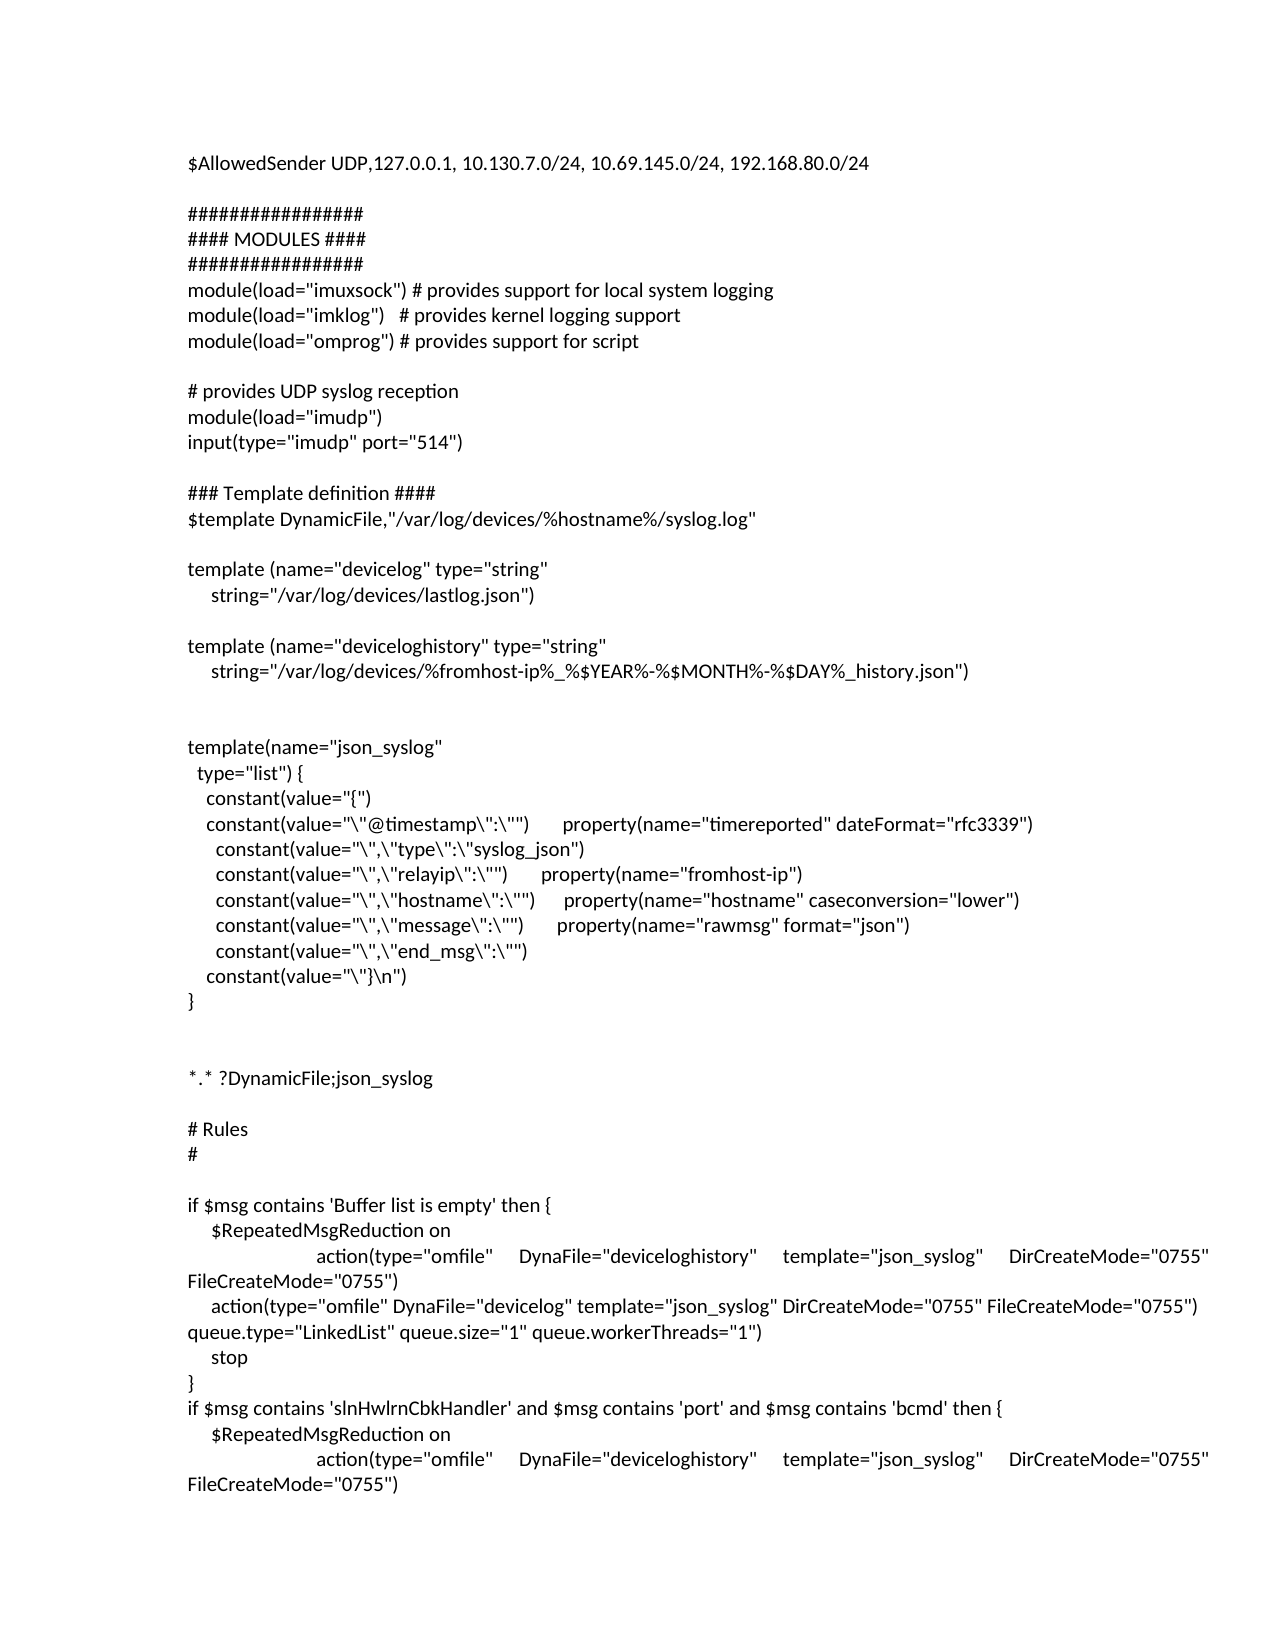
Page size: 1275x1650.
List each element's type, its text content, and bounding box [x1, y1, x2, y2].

text constant(value="{") [187, 785, 1211, 811]
text $AllowedSender UDP,127.0.0.1, 10.130.7.0/24, 10.69.145.0/24, 192.168.80.0/24 [187, 150, 1211, 175]
text module(load="omprog") # provides support for script [187, 328, 1211, 353]
text $template DynamicFile,"/var/log/devices/%hostname%/syslog.log" [187, 506, 1211, 531]
text if $msg contains 'slnHwlrnCbkHandler' and $msg contains 'port' and $msg contains 'bcmd' then { [187, 1395, 1211, 1421]
text *.* ?DynamicFile;json_syslog [187, 1065, 1211, 1090]
text action(type="omfile" DynaFile="deviceloghistory" template="json_syslog" DirCreateMode="0755" FileCreateMode="0755") [187, 1243, 1211, 1294]
text constant(value="\",\"type\":\"syslog_json") [187, 836, 1211, 862]
text string="/var/log/devices/%fromhost-ip%_%$YEAR%-%$MONTH%-%$DAY%_history.json") [187, 658, 1211, 684]
text template (name="devicelog" type="string" [187, 557, 1211, 582]
text constant(value="\"@timestamp\":\"") property(name="timereported" dateFormat="rfc3339") [187, 811, 1211, 836]
text constant(value="\",\"hostname\":\"") property(name="hostname" caseconversion="lower") [187, 887, 1211, 912]
text ################# [187, 201, 1211, 226]
text type="list") { [187, 760, 1211, 785]
text input(type="imudp" port="514") [187, 429, 1211, 455]
text # provides UDP syslog reception [187, 379, 1211, 404]
text } [187, 1370, 1211, 1395]
text template(name="json_syslog" [187, 734, 1211, 760]
text module(load="imuxsock") # provides support for local system logging [187, 277, 1211, 302]
text ### Template definition #### [187, 480, 1211, 506]
text ################# [187, 252, 1211, 277]
text module(load="imudp") [187, 404, 1211, 429]
text constant(value="\",\"end_msg\":\"") [187, 938, 1211, 963]
text # [187, 1141, 1211, 1167]
text template (name="deviceloghistory" type="string" [187, 633, 1211, 658]
text string="/var/log/devices/lastlog.json") [187, 582, 1211, 607]
text stop [187, 1344, 1211, 1370]
text constant(value="\",\"relayip\":\"") property(name="fromhost-ip") [187, 862, 1211, 887]
text if $msg contains 'Buffer list is empty' then { [187, 1192, 1211, 1217]
text module(load="imklog") # provides kernel logging support [187, 302, 1211, 328]
text constant(value="\"}\n") [187, 963, 1211, 989]
text queue.type="LinkedList" queue.size="1" queue.workerThreads="1") [187, 1319, 1211, 1344]
text action(type="omfile" DynaFile="deviceloghistory" template="json_syslog" DirCreateMode="0755" FileCreateMode="0755") [187, 1446, 1211, 1497]
text constant(value="\",\"message\":\"") property(name="rawmsg" format="json") [187, 912, 1211, 938]
text } [187, 989, 1211, 1014]
text $RepeatedMsgReduction on [187, 1421, 1211, 1446]
text # Rules [187, 1116, 1211, 1141]
text action(type="omfile" DynaFile="devicelog" template="json_syslog" DirCreateMode="0755" FileCreateMode="0755") [187, 1294, 1211, 1319]
text #### MODULES #### [187, 226, 1211, 252]
text $RepeatedMsgReduction on [187, 1217, 1211, 1243]
